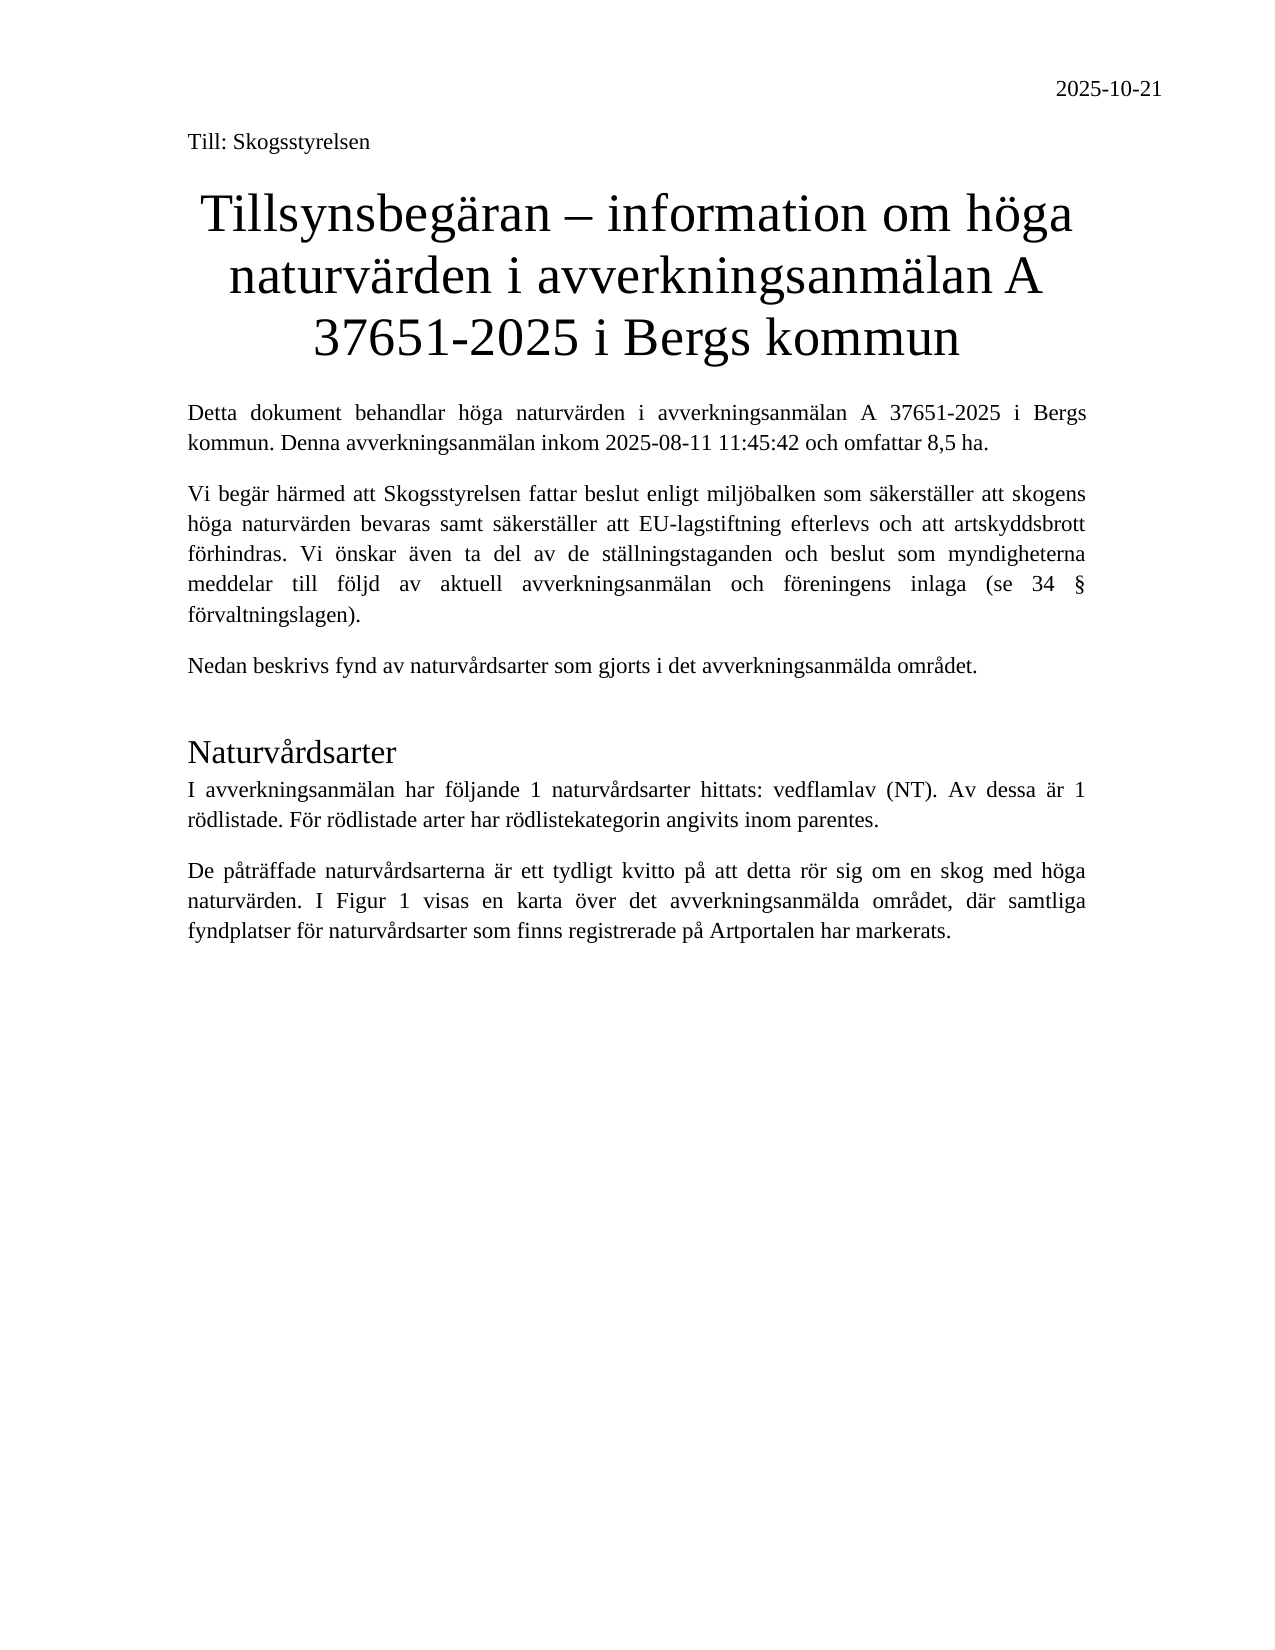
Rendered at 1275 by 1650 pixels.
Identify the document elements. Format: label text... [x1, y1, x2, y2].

title Tillsynsbegäran – information om höga naturvärden i avverkningsanmälan A 37651-2025 i Bergs kommun [187, 180, 1087, 367]
text Vi begär härmed att Skogsstyrelsen fattar beslut enligt miljöbalken som säkerställer att skogens höga naturvärden bevaras samt säkerställer att EU-lagstiftning efterlevs och att artskyddsbrott förhindras. Vi önskar även ta del av de ställningstaganden och beslut som myndigheterna meddelar till följd av aktuell avverkningsanmälan och föreningens inlaga (se 34 § förvaltningslagen). [187, 480, 1087, 627]
text Nedan beskrivs fynd av naturvårdsarter som gjorts i det avverkningsanmälda området. [187, 652, 1087, 678]
text I avverkningsanmälan har följande 1 naturvårdsarter hittats: vedflamlav (NT). Av dessa är 1 rödlistade. För rödlistade arter har rödlistekategorin angivits inom parentes. [187, 776, 1087, 832]
text Detta dokument behandlar höga naturvärden i avverkningsanmälan A 37651-2025 i Bergs kommun. Denna avverkningsanmälan inkom 2025-08-11 11:45:42 och omfattar 8,5 ha. [187, 398, 1087, 455]
text De påträffade naturvårdsarterna är ett tydligt kvitto på att detta rör sig om en skog med höga naturvärden. I Figur 1 visas en karta över det avverkningsanmälda området, där samtliga fyndplatser för naturvårdsarter som finns registrerade på Artportalen har markerats. [187, 857, 1087, 944]
subtitle Naturvårdsarter [187, 732, 1087, 770]
